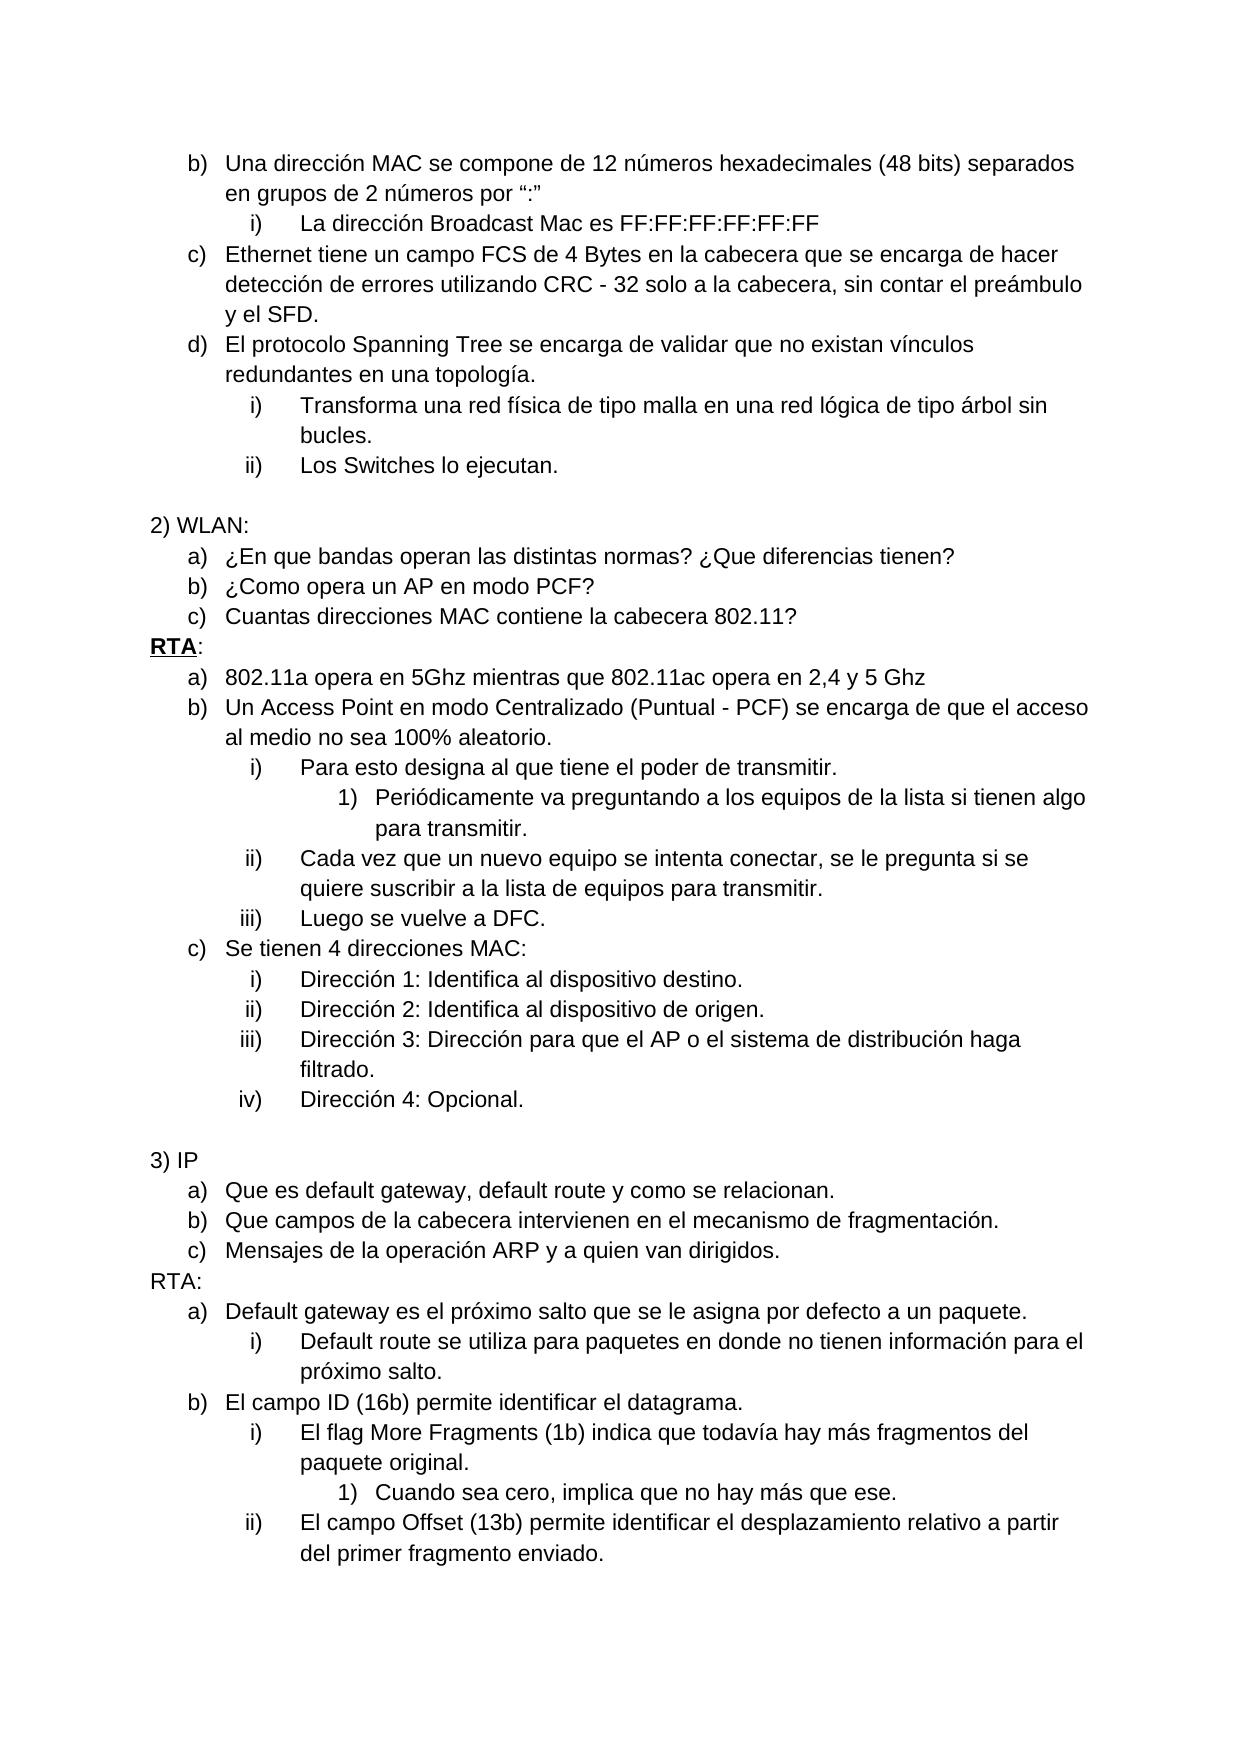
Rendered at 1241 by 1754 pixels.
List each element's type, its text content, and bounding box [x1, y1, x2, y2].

list Dirección 1: Identifica al dispositivo destino. [262, 966, 1090, 992]
list Dirección 2: Identifica al dispositivo de origen. [262, 996, 1090, 1022]
list 802.11a opera en 5Ghz mientras que 802.11ac opera en 2,4 y 5 Ghz [187, 663, 1090, 690]
list Se tienen 4 direcciones MAC: [187, 935, 1090, 962]
list Transforma una red física de tipo malla en una red lógica de tipo árbol sin bucles. [262, 392, 1090, 448]
text 3) IP [150, 1147, 1090, 1173]
list Luego se vuelve a DFC. [262, 905, 1090, 932]
list El campo ID (16b) permite identificar el datagrama. [187, 1388, 1090, 1415]
list Una dirección MAC se compone de 12 números hexadecimales (48 bits) separados en grupos de 2 números por “:” [187, 150, 1090, 207]
list El campo Offset (13b) permite identificar el desplazamiento relativo a partir del primer fragmento enviado. [262, 1509, 1090, 1566]
list Ethernet tiene un campo FCS de 4 Bytes en la cabecera que se encarga de hacer detección de errores utilizando CRC - 32 solo a la cabecera, sin contar el preámbulo y el SFD. [187, 241, 1090, 327]
list Default gateway es el próximo salto que se le asigna por defecto a un paquete. [187, 1298, 1090, 1324]
text RTA: [150, 1268, 1090, 1294]
list Periódicamente va preguntando a los equipos de la lista si tienen algo para transmitir. [337, 784, 1090, 841]
list Dirección 3: Dirección para que el AP o el sistema de distribución haga filtrado. [262, 1026, 1090, 1083]
list Los Switches lo ejecutan. [262, 452, 1090, 478]
list Mensajes de la operación ARP y a quien van dirigidos. [187, 1237, 1090, 1264]
list Cuantas direcciones MAC contiene la cabecera 802.11? [187, 603, 1090, 629]
list Un Access Point en modo Centralizado (Puntual - PCF) se encarga de que el acceso al medio no sea 100% aleatorio. [187, 694, 1090, 750]
list Cada vez que un nuevo equipo se intenta conectar, se le pregunta si se quiere suscribir a la lista de equipos para transmitir. [262, 845, 1090, 901]
list Para esto designa al que tiene el poder de transmitir. [262, 754, 1090, 781]
list Que campos de la cabecera intervienen en el mecanismo de fragmentación. [187, 1207, 1090, 1234]
list El protocolo Spanning Tree se encarga de validar que no existan vínculos redundantes en una topología. [187, 331, 1090, 388]
list Cuando sea cero, implica que no hay más que ese. [337, 1479, 1090, 1506]
text RTA: [150, 633, 1090, 660]
list El flag More Fragments (1b) indica que todavía hay más fragmentos del paquete original. [262, 1419, 1090, 1475]
list Default route se utiliza para paquetes en donde no tienen información para el próximo salto. [262, 1328, 1090, 1385]
list La dirección Broadcast Mac es FF:FF:FF:FF:FF:FF [262, 210, 1090, 237]
list ¿Como opera un AP en modo PCF? [187, 573, 1090, 599]
list Que es default gateway, default route y como se relacionan. [187, 1177, 1090, 1203]
text 2) WLAN: [150, 512, 1090, 539]
list Dirección 4: Opcional. [262, 1086, 1090, 1113]
list ¿En que bandas operan las distintas normas? ¿Que diferencias tienen? [187, 543, 1090, 569]
